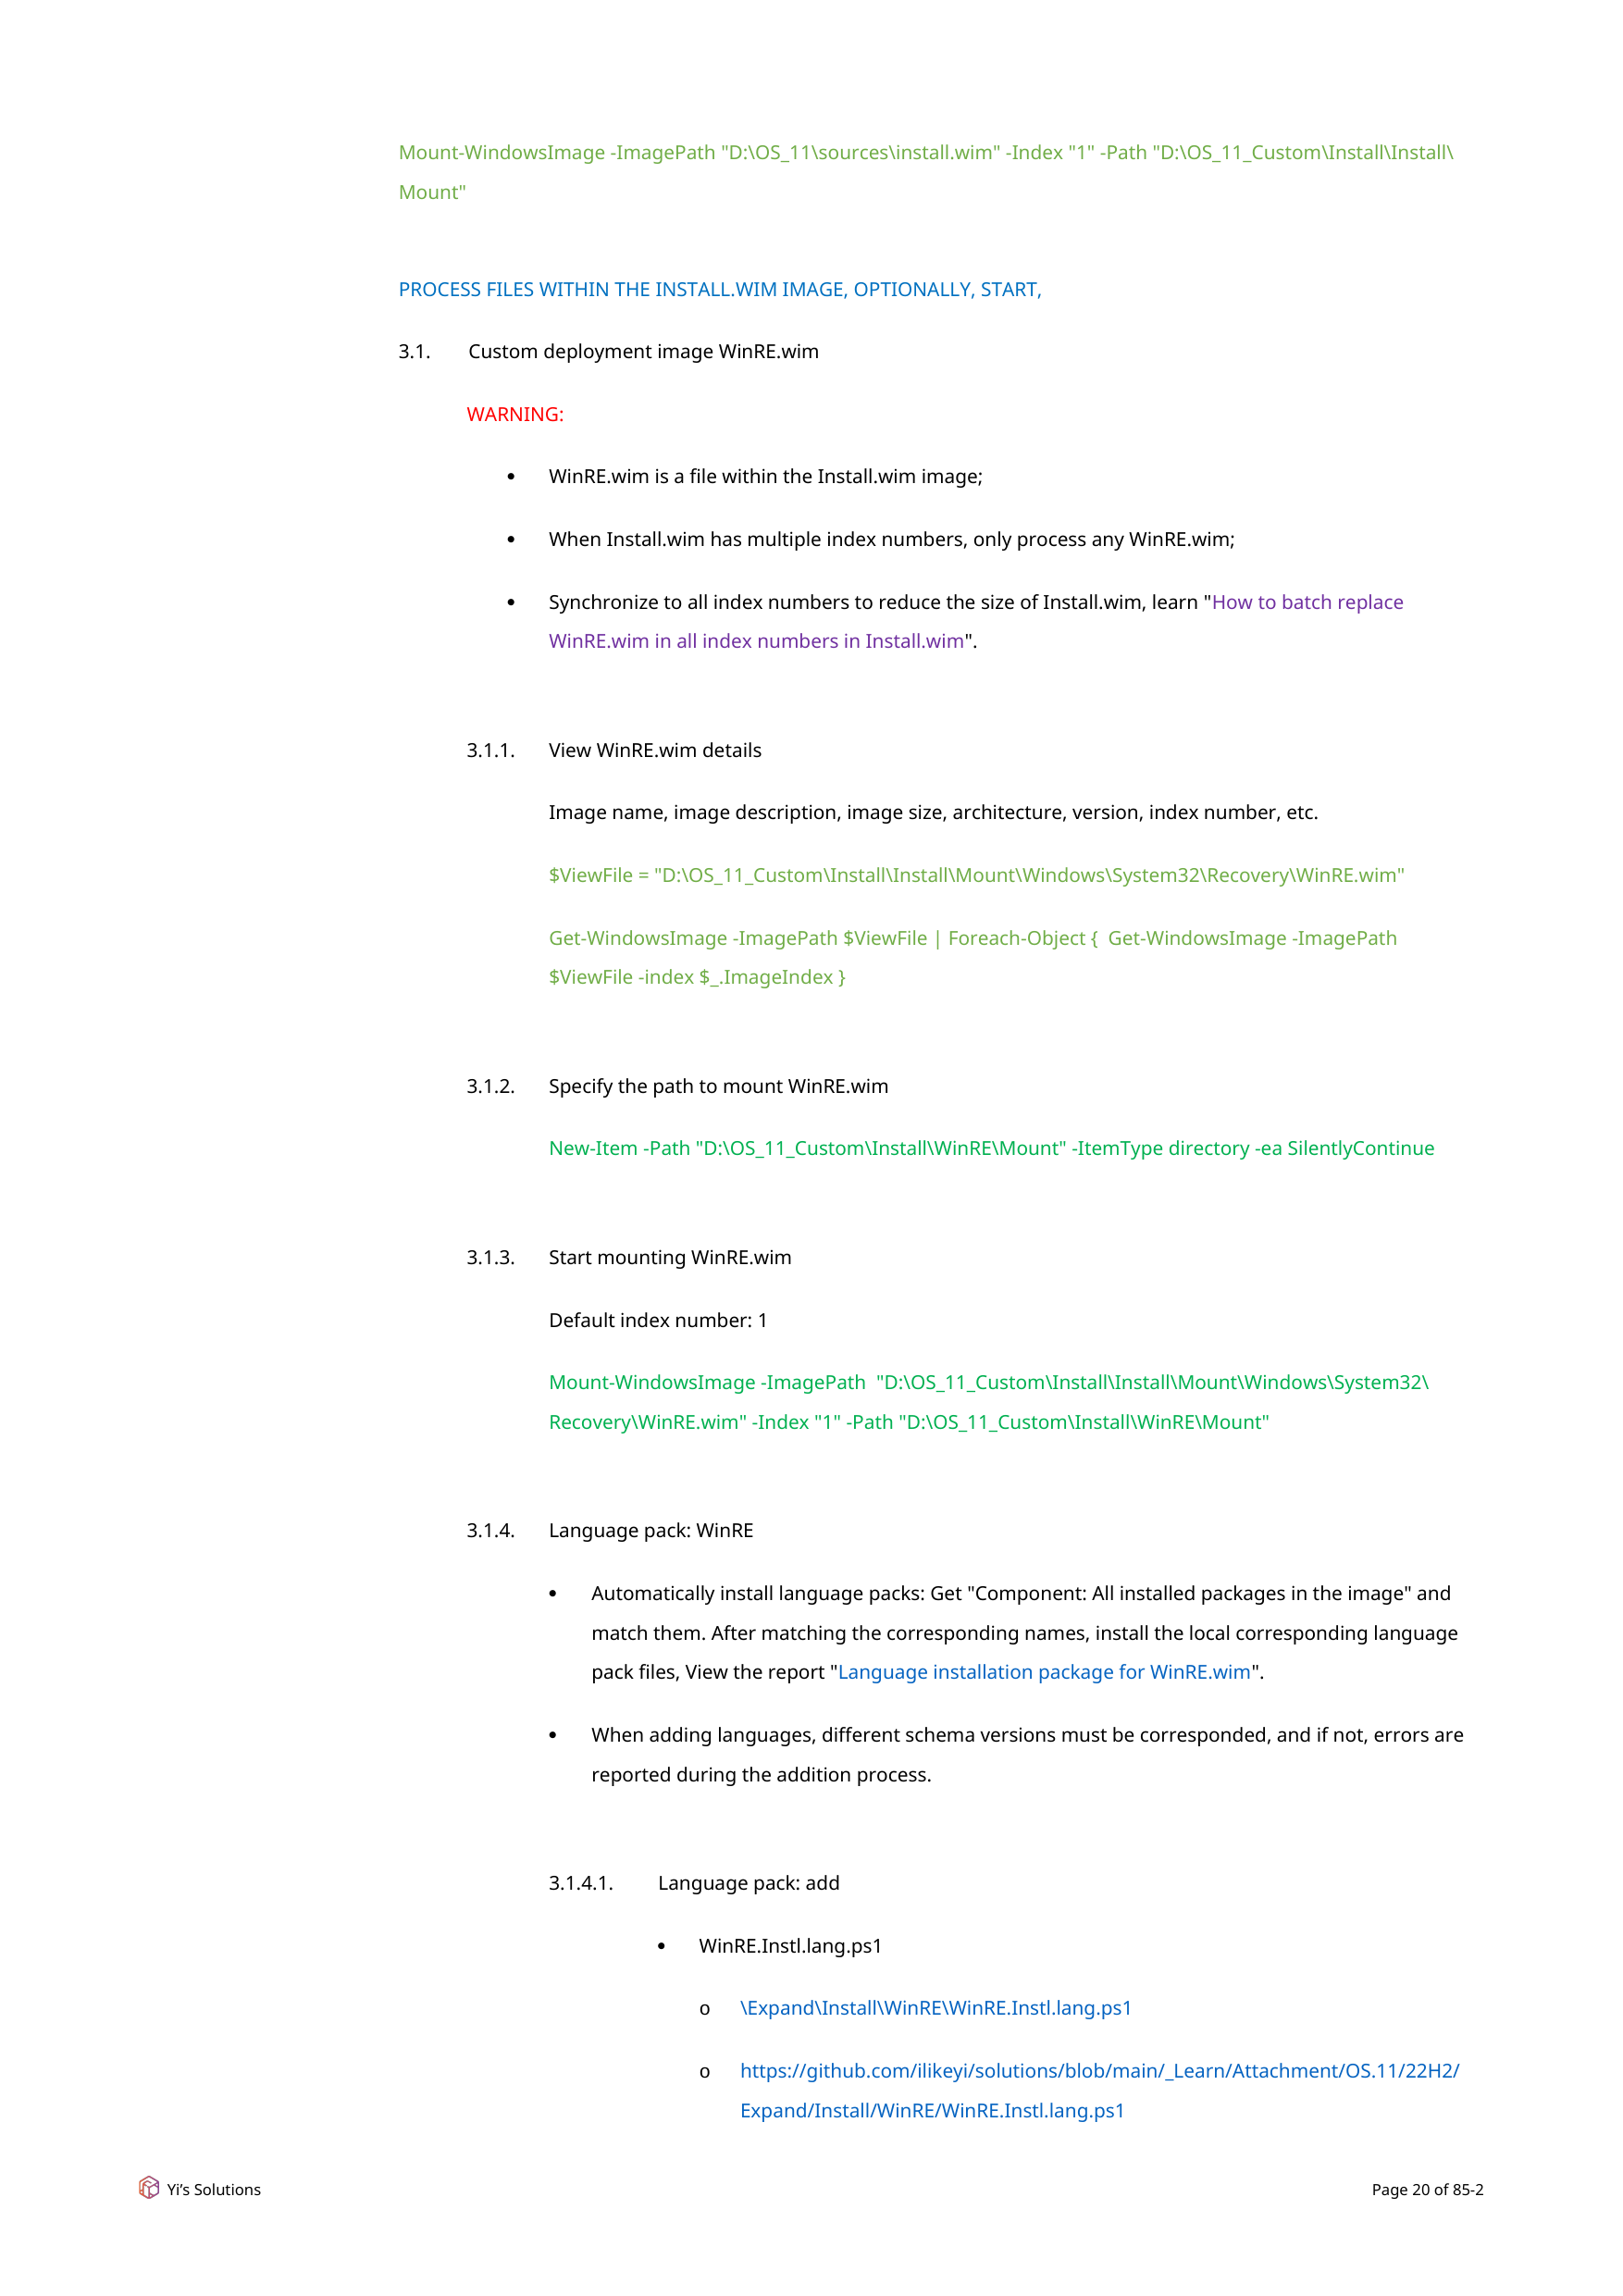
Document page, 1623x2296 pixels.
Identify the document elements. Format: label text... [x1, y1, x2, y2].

subtitle Specify the path to mount WinRE.wim [466, 1073, 1484, 1098]
text Get-WindowsImage -ImagePath $ViewFile | Foreach-Object { Get-WindowsImage -ImagePath $ViewFile -index $_.ImageIndex } [549, 925, 1484, 990]
subtitle Start mounting WinRE.wim [466, 1244, 1484, 1271]
text Default index number: 1 [549, 1307, 1484, 1333]
list Synchronize to all index numbers to reduce the size of Install.wim, learn "How to batch replace WinRE.wim in all index numbers in Install.wim". [508, 589, 1484, 654]
subtitle Language pack: add [549, 1869, 1484, 1896]
subtitle Language pack: WinRE [466, 1517, 1484, 1544]
text Mount-WindowsImage -ImagePath "D:\OS_11\sources\install.wim" -Index "1" -Path "D:\OS_11_Custom\Install\Install\Mount" [399, 139, 1484, 205]
list WinRE.wim is a file within the Install.wim image; [508, 464, 1484, 490]
list WinRE.Instl.lang.ps1 [658, 1932, 1484, 1958]
list New-Item -Path "D:\OS_11_Custom\Install\WinRE\Mount" -ItemType directory -ea SilentlyContinue [549, 1136, 1484, 1161]
text $ViewFile = "D:\OS_11_Custom\Install\Install\Mount\Windows\System32\Recovery\WinRE.wim" [549, 862, 1484, 887]
list When Install.wim has multiple index numbers, only process any WinRE.wim; [508, 526, 1484, 552]
subtitle View WinRE.wim details [466, 737, 1484, 763]
subtitle Custom deployment image WinRE.wim [399, 338, 1484, 365]
list Automatically install language packs: Get "Component: All installed packages in the image" and match them. After matching the corresponding names, install the local corresponding language pack files, View the report "Language installation package for WinRE.wim". [550, 1580, 1484, 1685]
text PROCESS FILES WITHIN THE INSTALL.WIM IMAGE, OPTIONALLY, START, [399, 276, 1484, 302]
list When adding languages, different schema versions must be corresponded, and if not, errors are reported during the addition process. [550, 1721, 1484, 1787]
list \Expand\Install\WinRE\WinRE.Instl.lang.ps1 [699, 1994, 1484, 2021]
picture [139, 2176, 159, 2199]
text Image name, image description, image size, architecture, version, index number, etc. [549, 799, 1484, 825]
text Mount-WindowsImage -ImagePath "D:\OS_11_Custom\Install\Install\Mount\Windows\System32\Recovery\WinRE.wim" -Index "1" -Path "D:\OS_11_Custom\Install\WinRE\Mount" [549, 1369, 1484, 1434]
list https://github.com/ilikeyi/solutions/blob/main/_Learn/Attachment/OS.11/22H2/Expand/Install/WinRE/WinRE.Instl.lang.ps1 [699, 2057, 1484, 2123]
text WARNING: [466, 401, 1484, 427]
